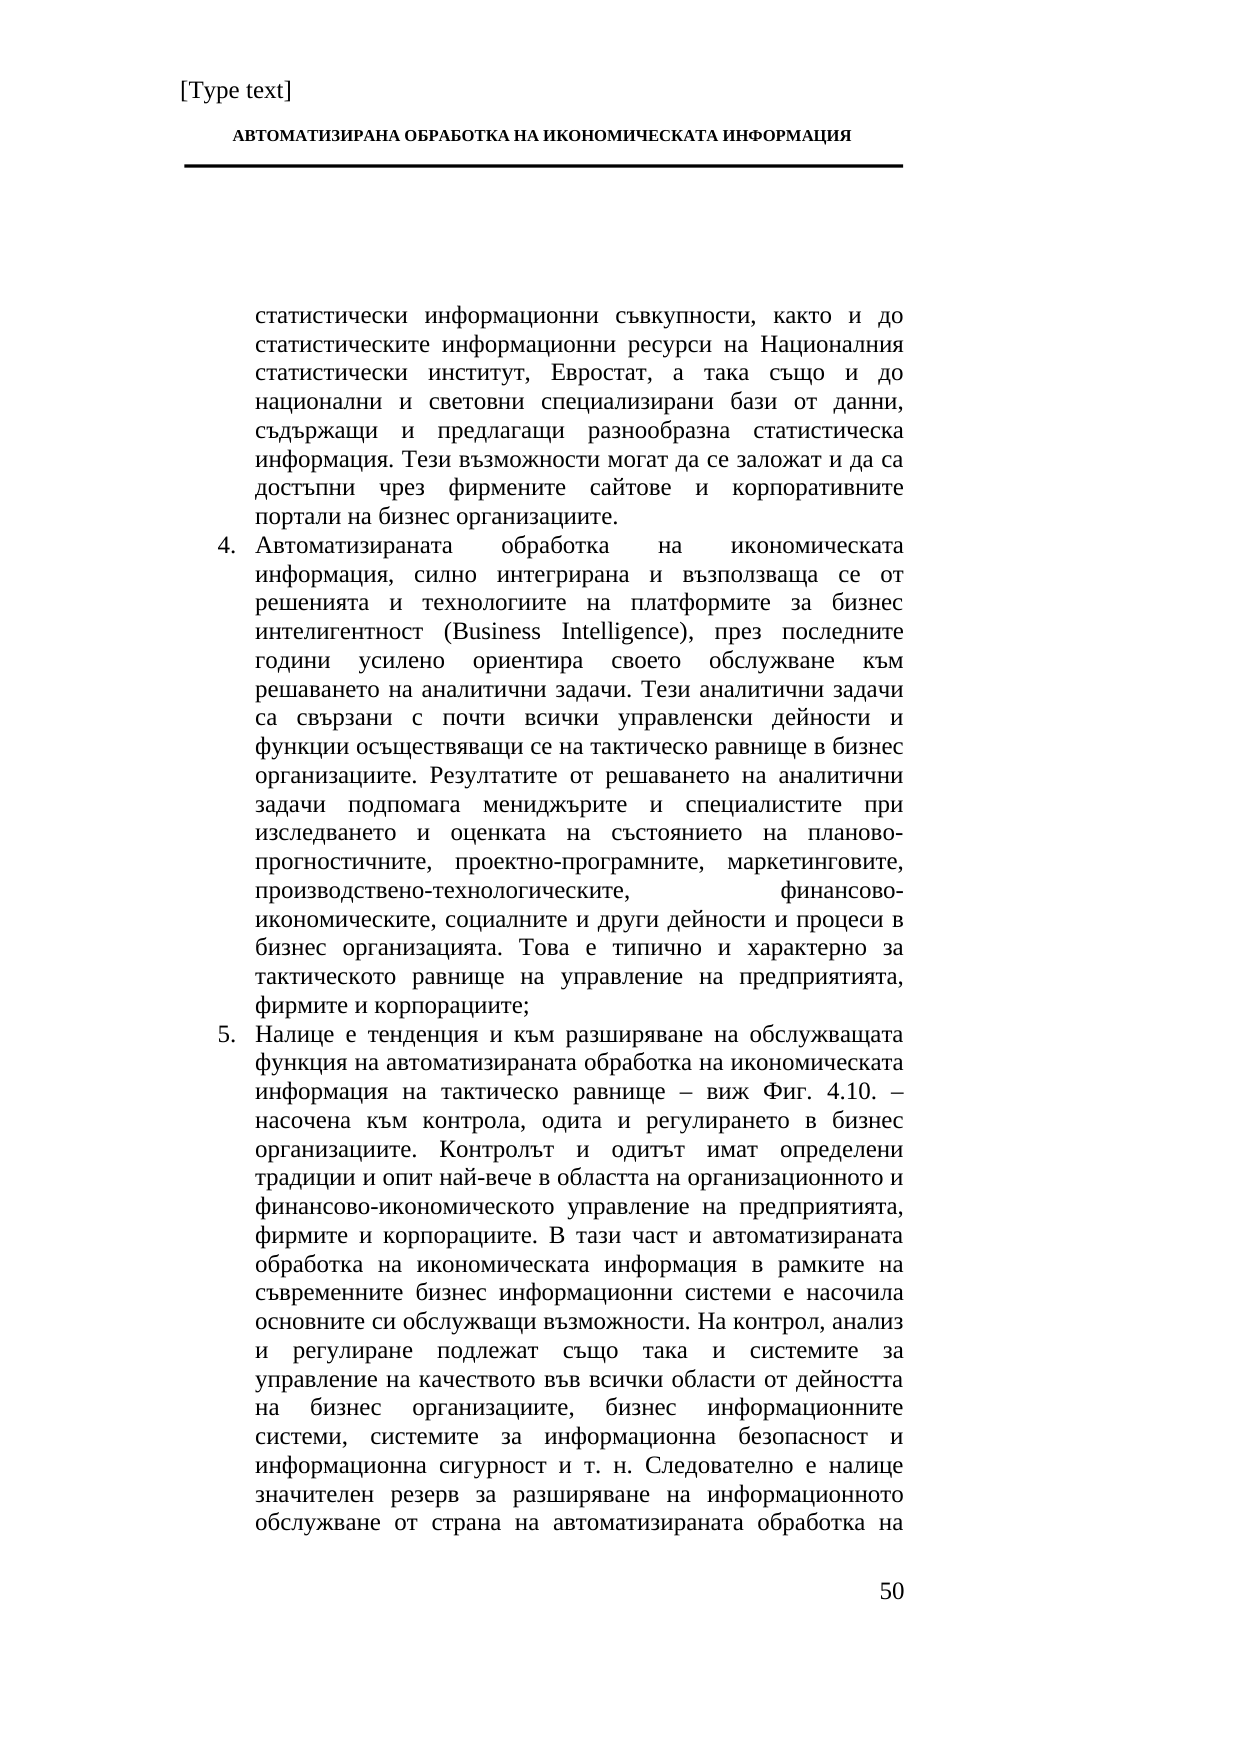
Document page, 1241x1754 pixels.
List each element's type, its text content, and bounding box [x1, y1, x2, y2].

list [217, 300, 904, 530]
list Автоматизираната обработка на икономическата информация, силно интегрирана и възползваща се от решенията и технологиите на платформите за бизнес интелигентност (Business Intelligence), през последните години усилено ориентира своето обслужване към решаването на аналитични задачи. Тези аналитични задачи са свързани с почти всички управленски дейности и функции осъществяващи се на тактическо равнище в бизнес организациите. Резултатите от решаването на аналитични задачи подпомага мениджърите и специалистите при изследването и оценката на състоянието на планово-прогностичните, проектно-програмните, маркетинговите, производствено-технологическите, финансово-икономическите, социалните и други дейности и процеси в бизнес организацията. Това е типично и характерно за тактическото равнище на управление на предприятията, фирмите и корпорациите; [217, 530, 904, 1019]
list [217, 1019, 904, 1536]
